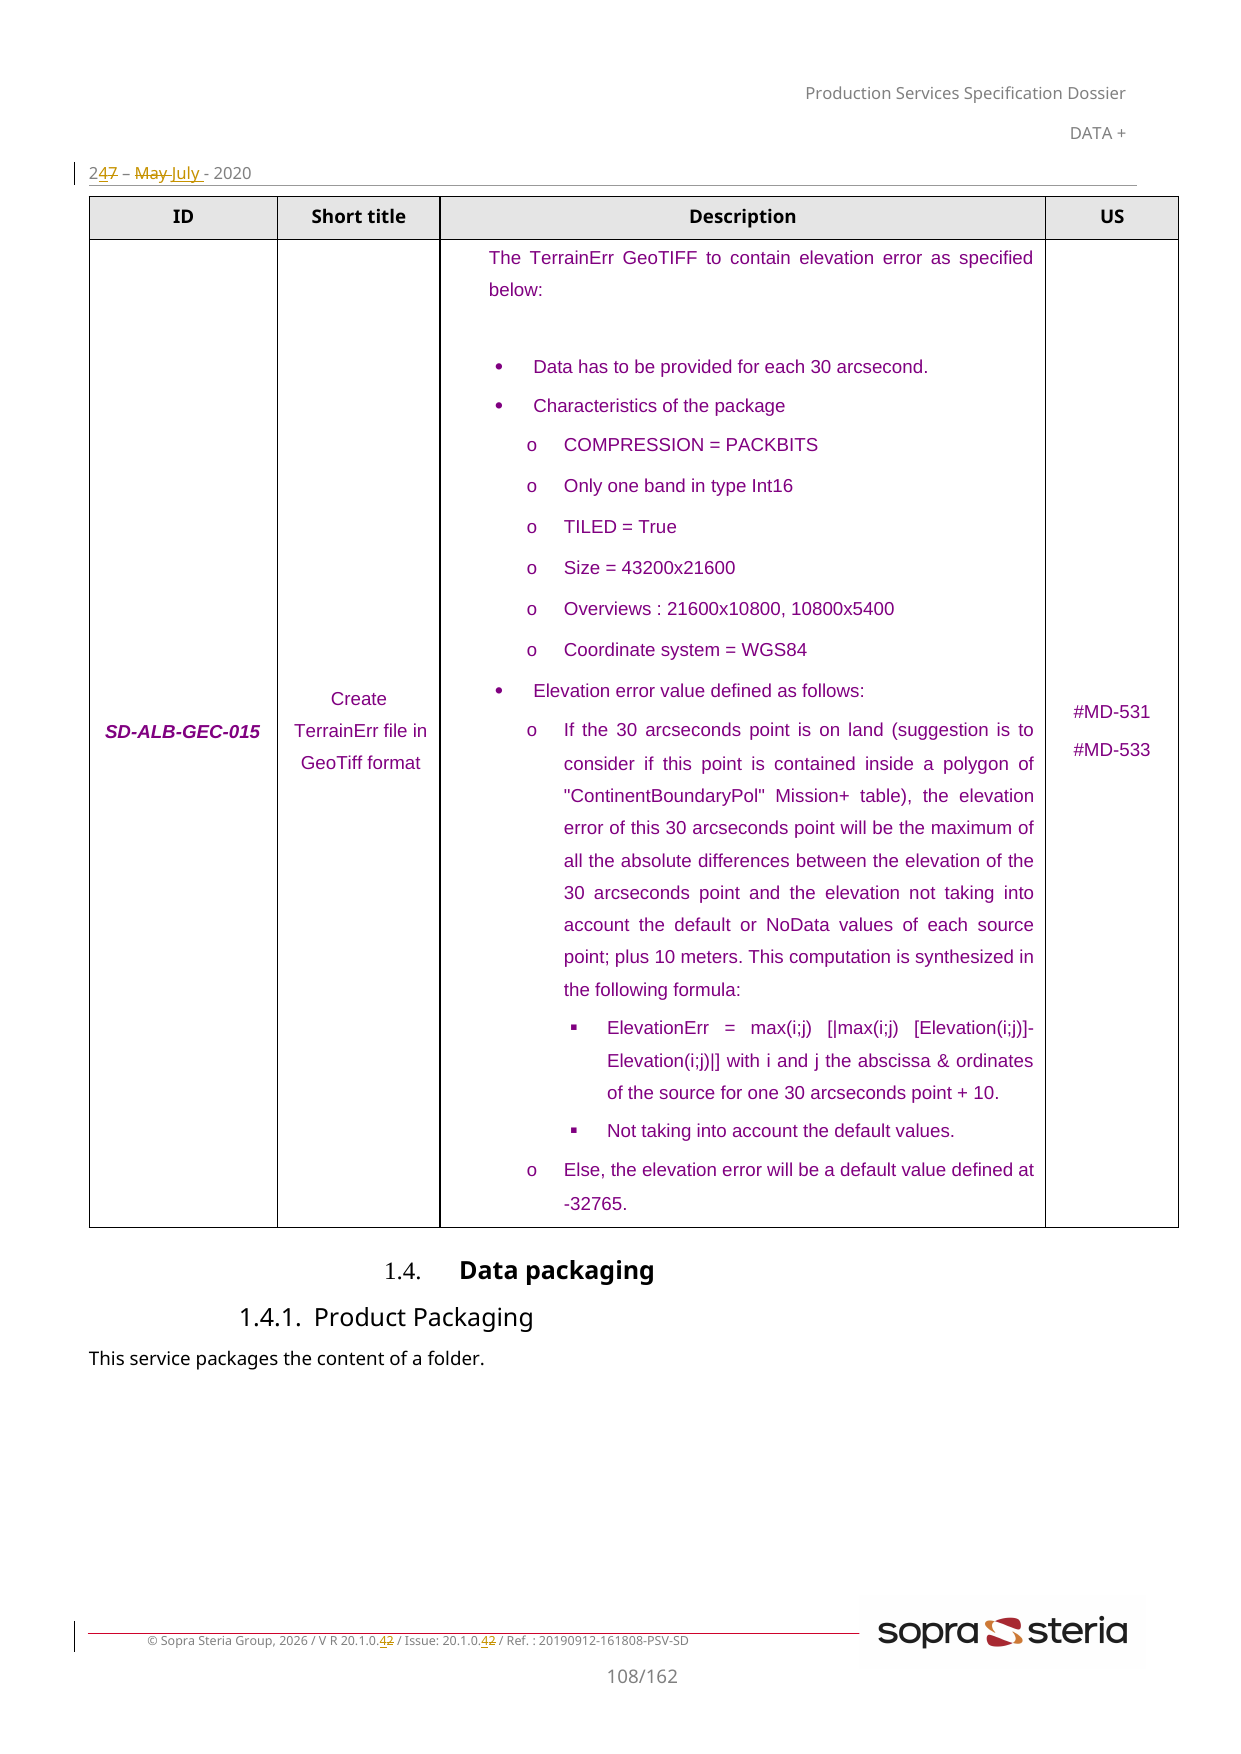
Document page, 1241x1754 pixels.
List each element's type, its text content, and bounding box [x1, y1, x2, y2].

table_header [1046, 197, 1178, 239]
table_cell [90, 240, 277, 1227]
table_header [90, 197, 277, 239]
subtitle Product Packaging [239, 1299, 1137, 1333]
text This service packages the content of a folder. [89, 1346, 1137, 1371]
subtitle Data packaging [384, 1253, 1137, 1287]
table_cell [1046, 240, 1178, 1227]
picture [859, 1595, 1146, 1669]
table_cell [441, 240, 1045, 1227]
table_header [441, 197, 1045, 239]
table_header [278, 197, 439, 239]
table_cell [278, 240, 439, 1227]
